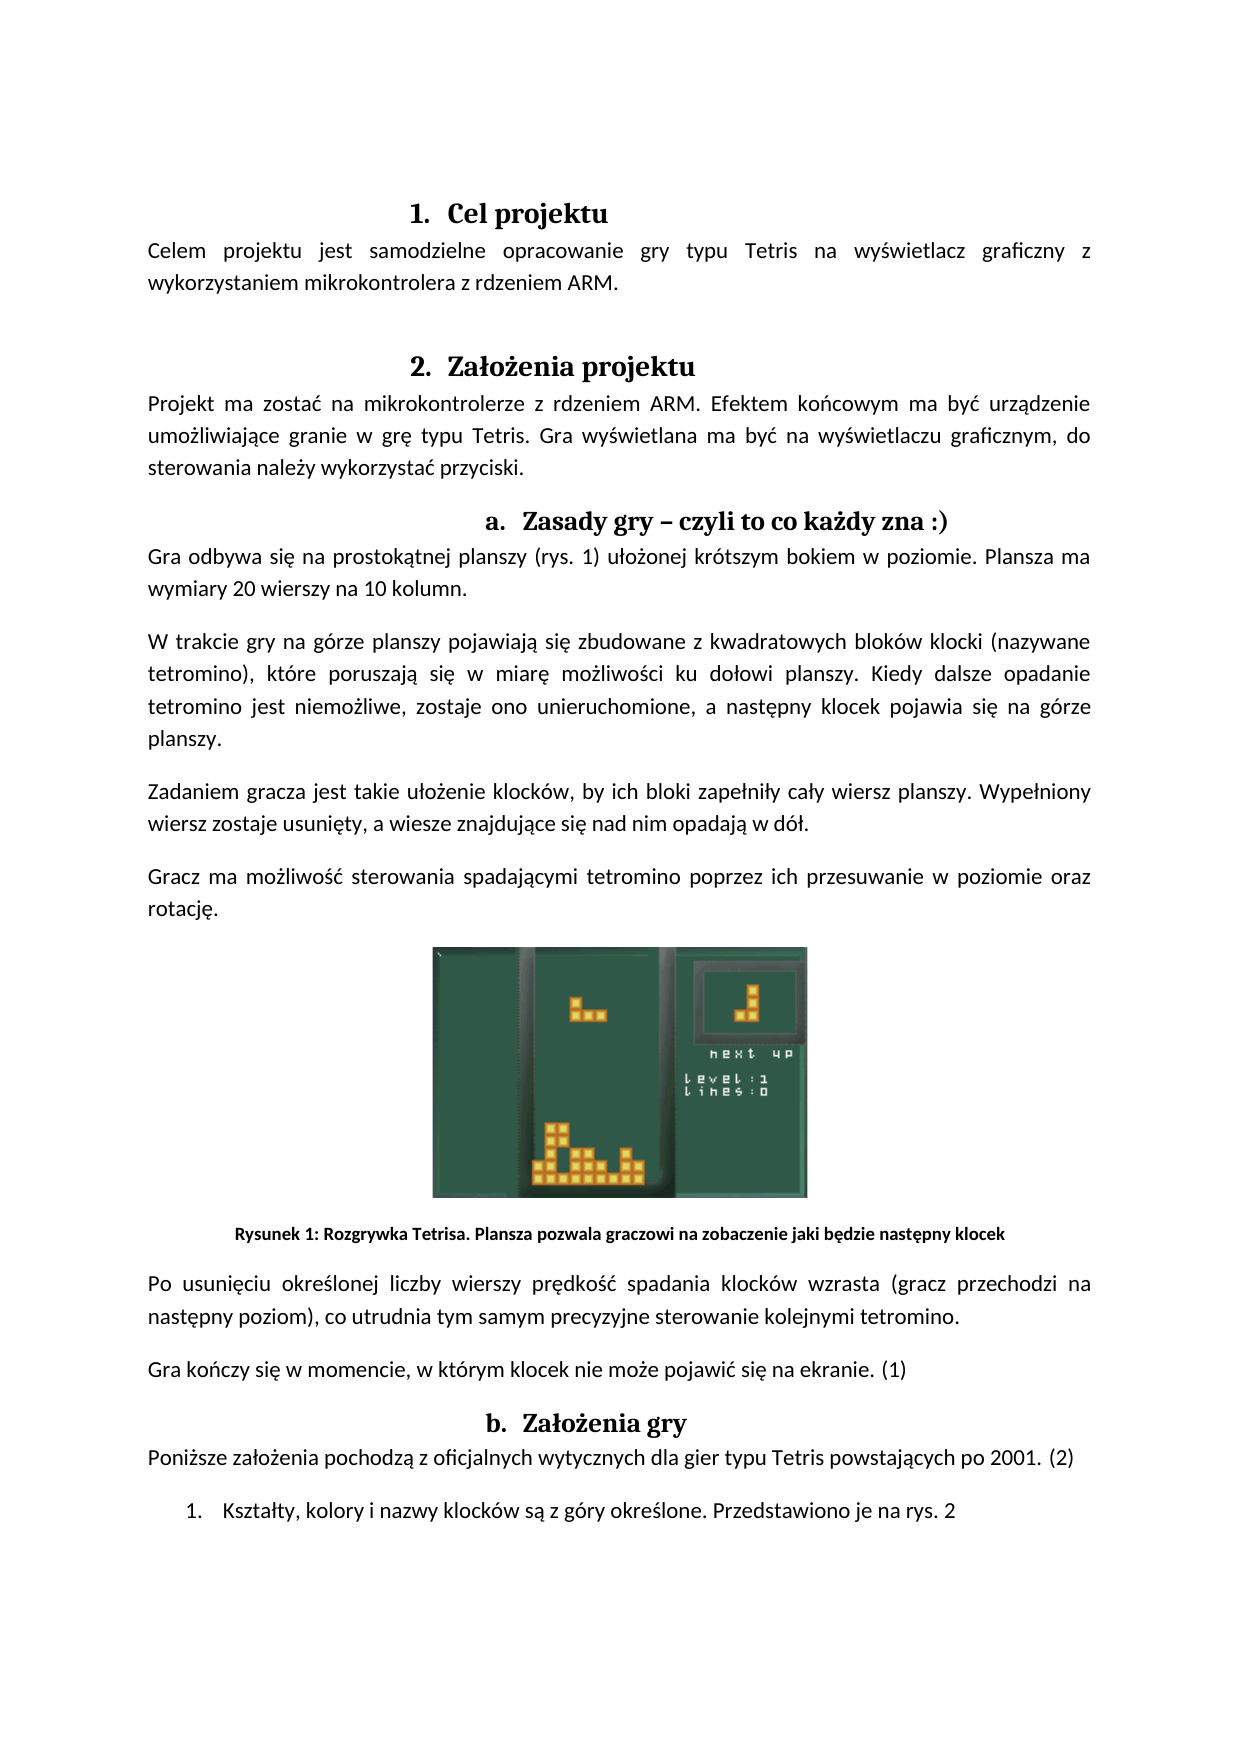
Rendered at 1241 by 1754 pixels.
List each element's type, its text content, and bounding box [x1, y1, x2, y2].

text Po usunięciu określonej liczby wierszy prędkość spadania klocków wzrasta (gracz przechodzi na następny poziom), co utrudnia tym samym precyzyjne sterowanie kolejnymi tetromino. [148, 1269, 1093, 1330]
subtitle Założenia gry [485, 1408, 1093, 1439]
text Gracz ma możliwość sterowania spadającymi tetromino poprzez ich przesuwanie w poziomie oraz rotację. [148, 862, 1093, 922]
text Gra kończy się w momencie, w którym klocek nie może pojawić się na ekranie. [148, 1355, 1093, 1383]
text Gra odbywa się na prostokątnej planszy (rys. 1) ułożonej krótszym bokiem w poziomie. Plansza ma wymiary 20 wierszy na 10 kolumn. [148, 542, 1093, 602]
picture [432, 947, 808, 1198]
subtitle Zasady gry – czyli to co każdy zna :) [485, 506, 1093, 538]
subtitle Założenia projektu [410, 351, 1093, 384]
text Zadaniem gracza jest takie ułożenie klocków, by ich bloki zapełniły cały wiersz planszy. Wypełniony wiersz zostaje usunięty, a wiesze znajdujące się nad nim opadają w dół. [148, 777, 1093, 837]
list Kształty, kolory i nazwy klocków są z góry określone. Przedstawiono je na rys. 2 [185, 1497, 1093, 1524]
text W trakcie gry na górze planszy pojawiają się zbudowane z kwadratowych bloków klocki (nazywane tetromino), które poruszają się w miarę możliwości ku dołowi planszy. Kiedy dalsze opadanie tetromino jest niemożliwe, zostaje ono unieruchomione, a następny klocek pojawia się na górze planszy. [148, 627, 1093, 752]
text Poniższe założenia pochodzą z oficjalnych wytycznych dla gier typu Tetris powstających po 2001. [148, 1443, 1093, 1472]
subtitle Cel projektu [410, 198, 1093, 231]
text Celem projektu jest samodzielne opracowanie gry typu Tetris na wyświetlacz graficzny z wykorzystaniem mikrokontrolera z rdzeniem ARM. [148, 236, 1093, 296]
text Projekt ma zostać na mikrokontrolerze z rdzeniem ARM. Efektem końcowym ma być urządzenie umożliwiające granie w grę typu Tetris. Gra wyświetlana ma być na wyświetlaczu graficznym, do sterowania należy wykorzystać przyciski. [148, 389, 1093, 481]
